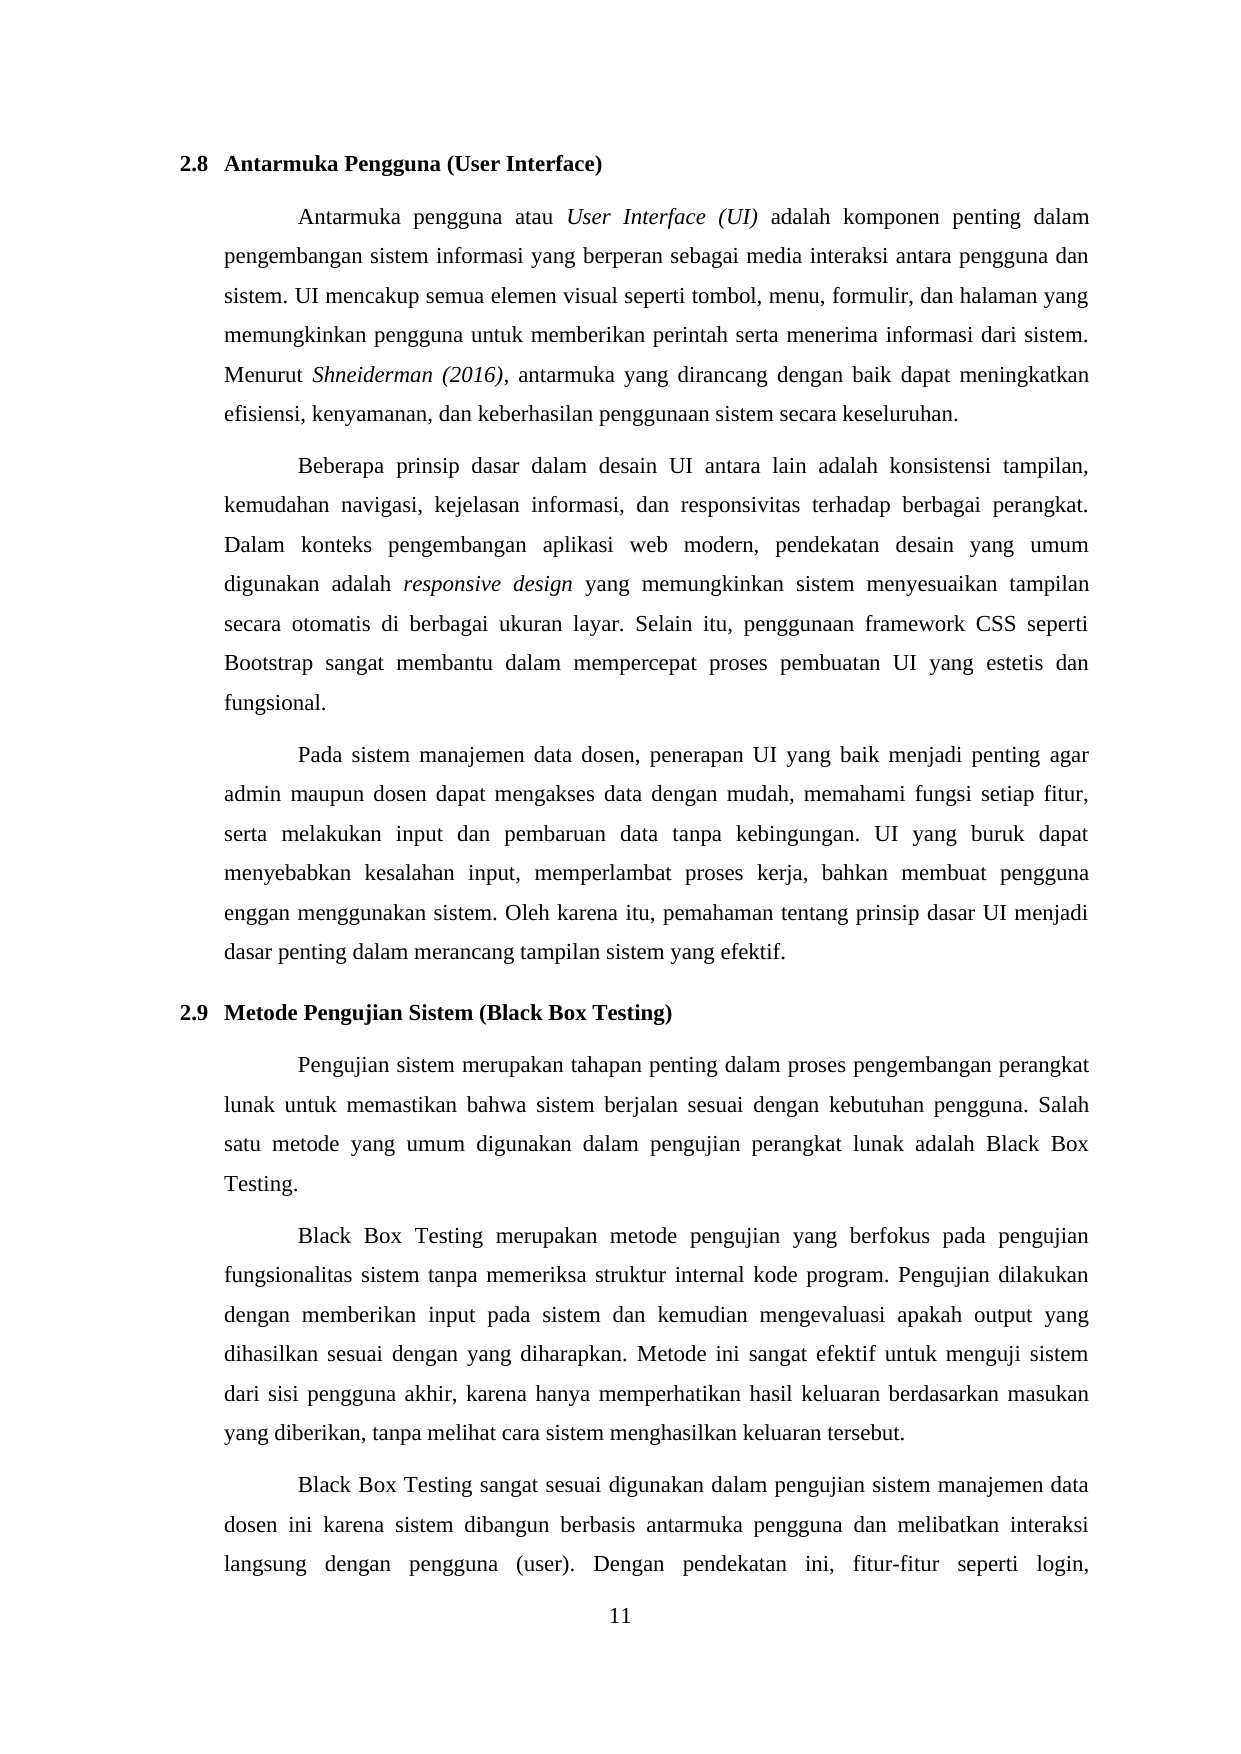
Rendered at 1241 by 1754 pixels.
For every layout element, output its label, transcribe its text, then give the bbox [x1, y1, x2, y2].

subtitle Metode Pengujian Sistem (Black Box Testing) [179, 999, 1090, 1025]
subtitle Antarmuka Pengguna (User Interface) [179, 150, 1090, 176]
text Beberapa prinsip dasar dalam desain UI antara lain adalah konsistensi tampilan, kemudahan navigasi, kejelasan informasi, dan responsivitas terhadap berbagai perangkat. Dalam konteks pengembangan aplikasi web modern, pendekatan desain yang umum digunakan adalah responsive design yang memungkinkan sistem menyesuaikan tampilan secara otomatis di berbagai ukuran layar. Selain itu, penggunaan framework CSS seperti Bootstrap sangat membantu dalam mempercepat proses pembuatan UI yang estetis dan fungsional. [224, 452, 1090, 715]
text Pada sistem manajemen data dosen, penerapan UI yang baik menjadi penting agar admin maupun dosen dapat mengakses data dengan mudah, memahami fungsi setiap fitur, serta melakukan input dan pembaruan data tanpa kebingungan. UI yang buruk dapat menyebabkan kesalahan input, memperlambat proses kerja, bahkan membuat pengguna enggan menggunakan sistem. Oleh karena itu, pemahaman tentang prinsip dasar UI menjadi dasar penting dalam merancang tampilan sistem yang efektif. [224, 741, 1090, 965]
text Pengujian sistem merupakan tahapan penting dalam proses pengembangan perangkat lunak untuk memastikan bahwa sistem berjalan sesuai dengan kebutuhan pengguna. Salah satu metode yang umum digunakan dalam pengujian perangkat lunak adalah Black Box Testing. [224, 1051, 1090, 1196]
text Black Box Testing merupakan metode pengujian yang berfokus pada pengujian fungsionalitas sistem tanpa memeriksa struktur internal kode program. Pengujian dilakukan dengan memberikan input pada sistem dan kemudian mengevaluasi apakah output yang dihasilkan sesuai dengan yang diharapkan. Metode ini sangat efektif untuk menguji sistem dari sisi pengguna akhir, karena hanya memperhatikan hasil keluaran berdasarkan masukan yang diberikan, tanpa melihat cara sistem menghasilkan keluaran tersebut. [224, 1222, 1090, 1446]
